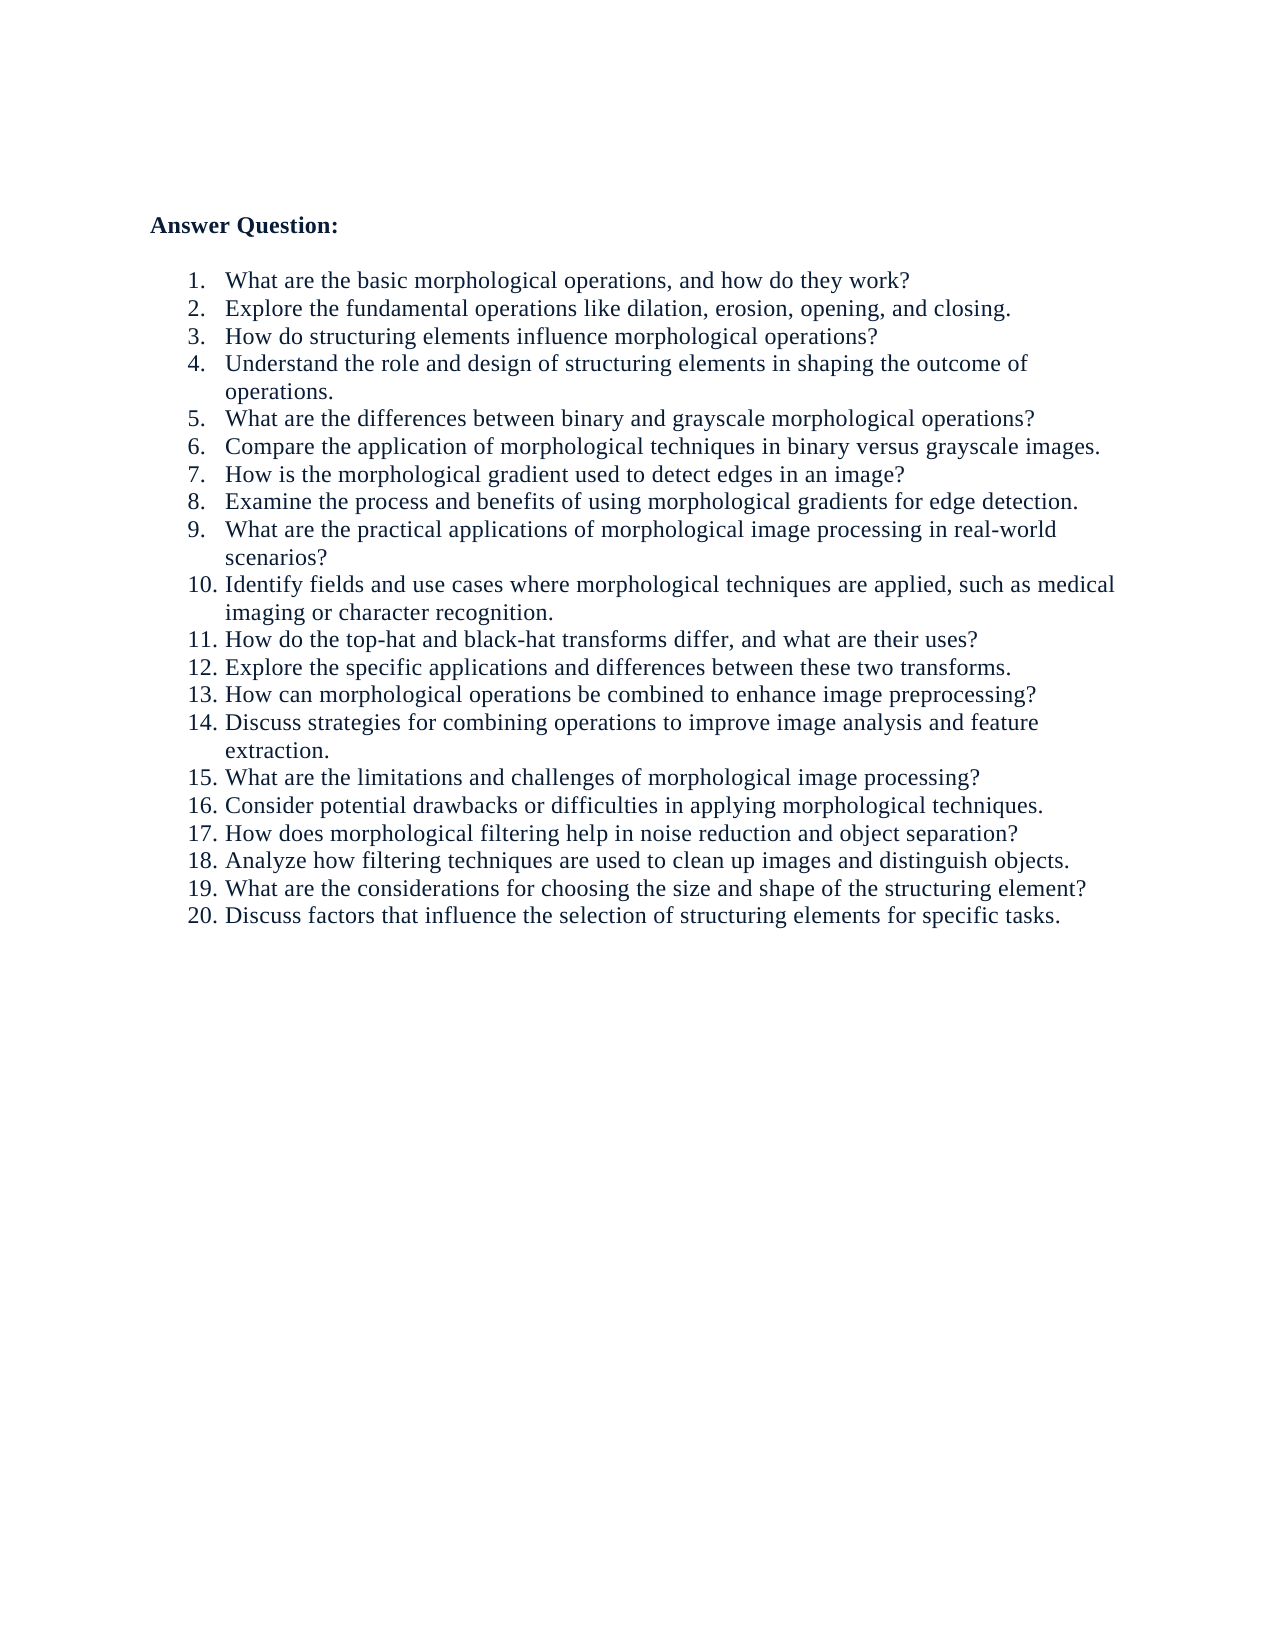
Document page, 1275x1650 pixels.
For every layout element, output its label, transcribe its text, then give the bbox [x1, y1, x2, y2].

list Consider potential drawbacks or difficulties in applying morphological techniques. [187, 791, 1125, 818]
text Answer Question: [150, 211, 1125, 239]
list What are the considerations for choosing the size and shape of the structuring element? [187, 874, 1125, 901]
list How do structuring elements influence morphological operations? [187, 322, 1125, 349]
list Analyze how filtering techniques are used to clean up images and distinguish objects. [187, 846, 1125, 874]
list What are the limitations and challenges of morphological image processing? [187, 763, 1125, 791]
list Discuss factors that influence the selection of structuring elements for specific tasks. [187, 901, 1125, 929]
list How do the top-hat and black-hat transforms differ, and what are their uses? [187, 625, 1125, 653]
list Compare the application of morphological techniques in binary versus grayscale images. [187, 432, 1125, 460]
list What are the differences between binary and grayscale morphological operations? [187, 404, 1125, 432]
list How does morphological filtering help in noise reduction and object separation? [187, 818, 1125, 846]
list Identify fields and use cases where morphological techniques are applied, such as medical imaging or character recognition. [187, 570, 1125, 625]
list How can morphological operations be combined to enhance image preprocessing? [187, 681, 1125, 708]
list Explore the specific applications and differences between these two transforms. [187, 653, 1125, 681]
list Explore the fundamental operations like dilation, erosion, opening, and closing. [187, 294, 1125, 322]
list What are the practical applications of morphological image processing in real-world scenarios? [187, 515, 1125, 570]
list Understand the role and design of structuring elements in shaping the outcome of operations. [187, 349, 1125, 404]
list Discuss strategies for combining operations to improve image analysis and feature extraction. [187, 708, 1125, 763]
list Examine the process and benefits of using morphological gradients for edge detection. [187, 487, 1125, 515]
list How is the morphological gradient used to detect edges in an image? [187, 460, 1125, 487]
list What are the basic morphological operations, and how do they work? [187, 266, 1125, 294]
